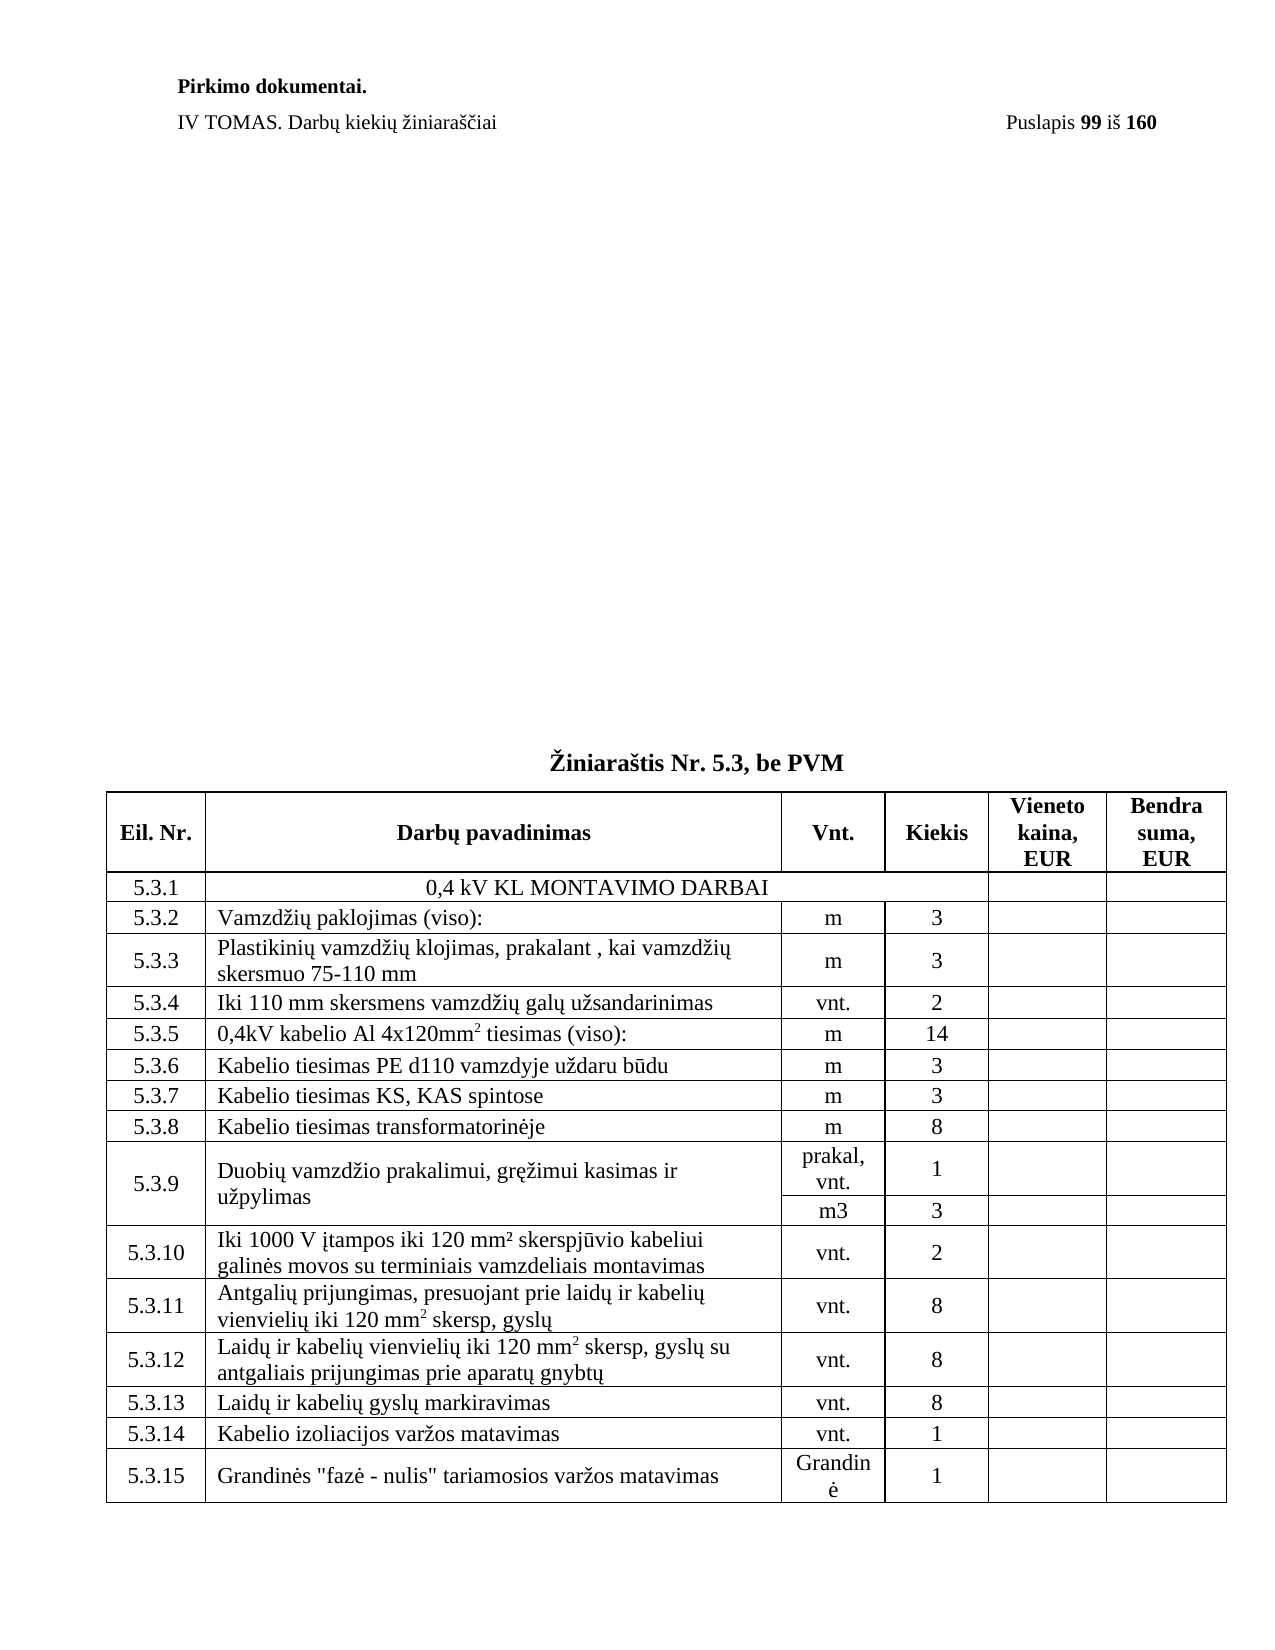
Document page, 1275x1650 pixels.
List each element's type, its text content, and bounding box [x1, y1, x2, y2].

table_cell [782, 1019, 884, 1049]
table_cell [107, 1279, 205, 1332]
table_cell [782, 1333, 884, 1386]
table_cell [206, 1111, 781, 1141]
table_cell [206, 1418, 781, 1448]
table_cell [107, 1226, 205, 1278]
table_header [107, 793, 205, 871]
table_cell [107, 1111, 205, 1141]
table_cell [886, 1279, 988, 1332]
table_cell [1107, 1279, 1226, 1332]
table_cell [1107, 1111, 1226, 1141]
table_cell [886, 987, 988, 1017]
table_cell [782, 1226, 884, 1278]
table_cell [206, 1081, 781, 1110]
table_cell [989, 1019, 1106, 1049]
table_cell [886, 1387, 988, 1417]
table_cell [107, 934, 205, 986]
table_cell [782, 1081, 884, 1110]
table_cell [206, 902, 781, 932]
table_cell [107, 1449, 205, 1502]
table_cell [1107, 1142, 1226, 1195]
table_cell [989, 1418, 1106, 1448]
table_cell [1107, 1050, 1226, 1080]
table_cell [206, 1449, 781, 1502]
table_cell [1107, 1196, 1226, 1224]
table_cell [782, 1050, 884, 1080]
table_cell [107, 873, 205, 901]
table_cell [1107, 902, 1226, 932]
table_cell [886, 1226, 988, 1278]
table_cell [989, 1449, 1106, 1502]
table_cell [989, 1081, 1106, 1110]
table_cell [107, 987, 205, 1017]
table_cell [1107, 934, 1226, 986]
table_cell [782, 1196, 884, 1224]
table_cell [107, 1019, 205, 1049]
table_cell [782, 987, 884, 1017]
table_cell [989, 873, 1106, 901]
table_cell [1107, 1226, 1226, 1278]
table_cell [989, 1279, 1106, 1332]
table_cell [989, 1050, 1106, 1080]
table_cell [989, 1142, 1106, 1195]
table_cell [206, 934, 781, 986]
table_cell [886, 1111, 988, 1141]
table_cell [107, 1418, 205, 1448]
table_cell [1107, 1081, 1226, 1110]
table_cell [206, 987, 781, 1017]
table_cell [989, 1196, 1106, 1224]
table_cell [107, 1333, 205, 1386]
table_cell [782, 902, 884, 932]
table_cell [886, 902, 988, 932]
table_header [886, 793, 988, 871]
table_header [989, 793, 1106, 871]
text Žiniaraštis Nr. 5.3, be PVM [118, 748, 1216, 777]
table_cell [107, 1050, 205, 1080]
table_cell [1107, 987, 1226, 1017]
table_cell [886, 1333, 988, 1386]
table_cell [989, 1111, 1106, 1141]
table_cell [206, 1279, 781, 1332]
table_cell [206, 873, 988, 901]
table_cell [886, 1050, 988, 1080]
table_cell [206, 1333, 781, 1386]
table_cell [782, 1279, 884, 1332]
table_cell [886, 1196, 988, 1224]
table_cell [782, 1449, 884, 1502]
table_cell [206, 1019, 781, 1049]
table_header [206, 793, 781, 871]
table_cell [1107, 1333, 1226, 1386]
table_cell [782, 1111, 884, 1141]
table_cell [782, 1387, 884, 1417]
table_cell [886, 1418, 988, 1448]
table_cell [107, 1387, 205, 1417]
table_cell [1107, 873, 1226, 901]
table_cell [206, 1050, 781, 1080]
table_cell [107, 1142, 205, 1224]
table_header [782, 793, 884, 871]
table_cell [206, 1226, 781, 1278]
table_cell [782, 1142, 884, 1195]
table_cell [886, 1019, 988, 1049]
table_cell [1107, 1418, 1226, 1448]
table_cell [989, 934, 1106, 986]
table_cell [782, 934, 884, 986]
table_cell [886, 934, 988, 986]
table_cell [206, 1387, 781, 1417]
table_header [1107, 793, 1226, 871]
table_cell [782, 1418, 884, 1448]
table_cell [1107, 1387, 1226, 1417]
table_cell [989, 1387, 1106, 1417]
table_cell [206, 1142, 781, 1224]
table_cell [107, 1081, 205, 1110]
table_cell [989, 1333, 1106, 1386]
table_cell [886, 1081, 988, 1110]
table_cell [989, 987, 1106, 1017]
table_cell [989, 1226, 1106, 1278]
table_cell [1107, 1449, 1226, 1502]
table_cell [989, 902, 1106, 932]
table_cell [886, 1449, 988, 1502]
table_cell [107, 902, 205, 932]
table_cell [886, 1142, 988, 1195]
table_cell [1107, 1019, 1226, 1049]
